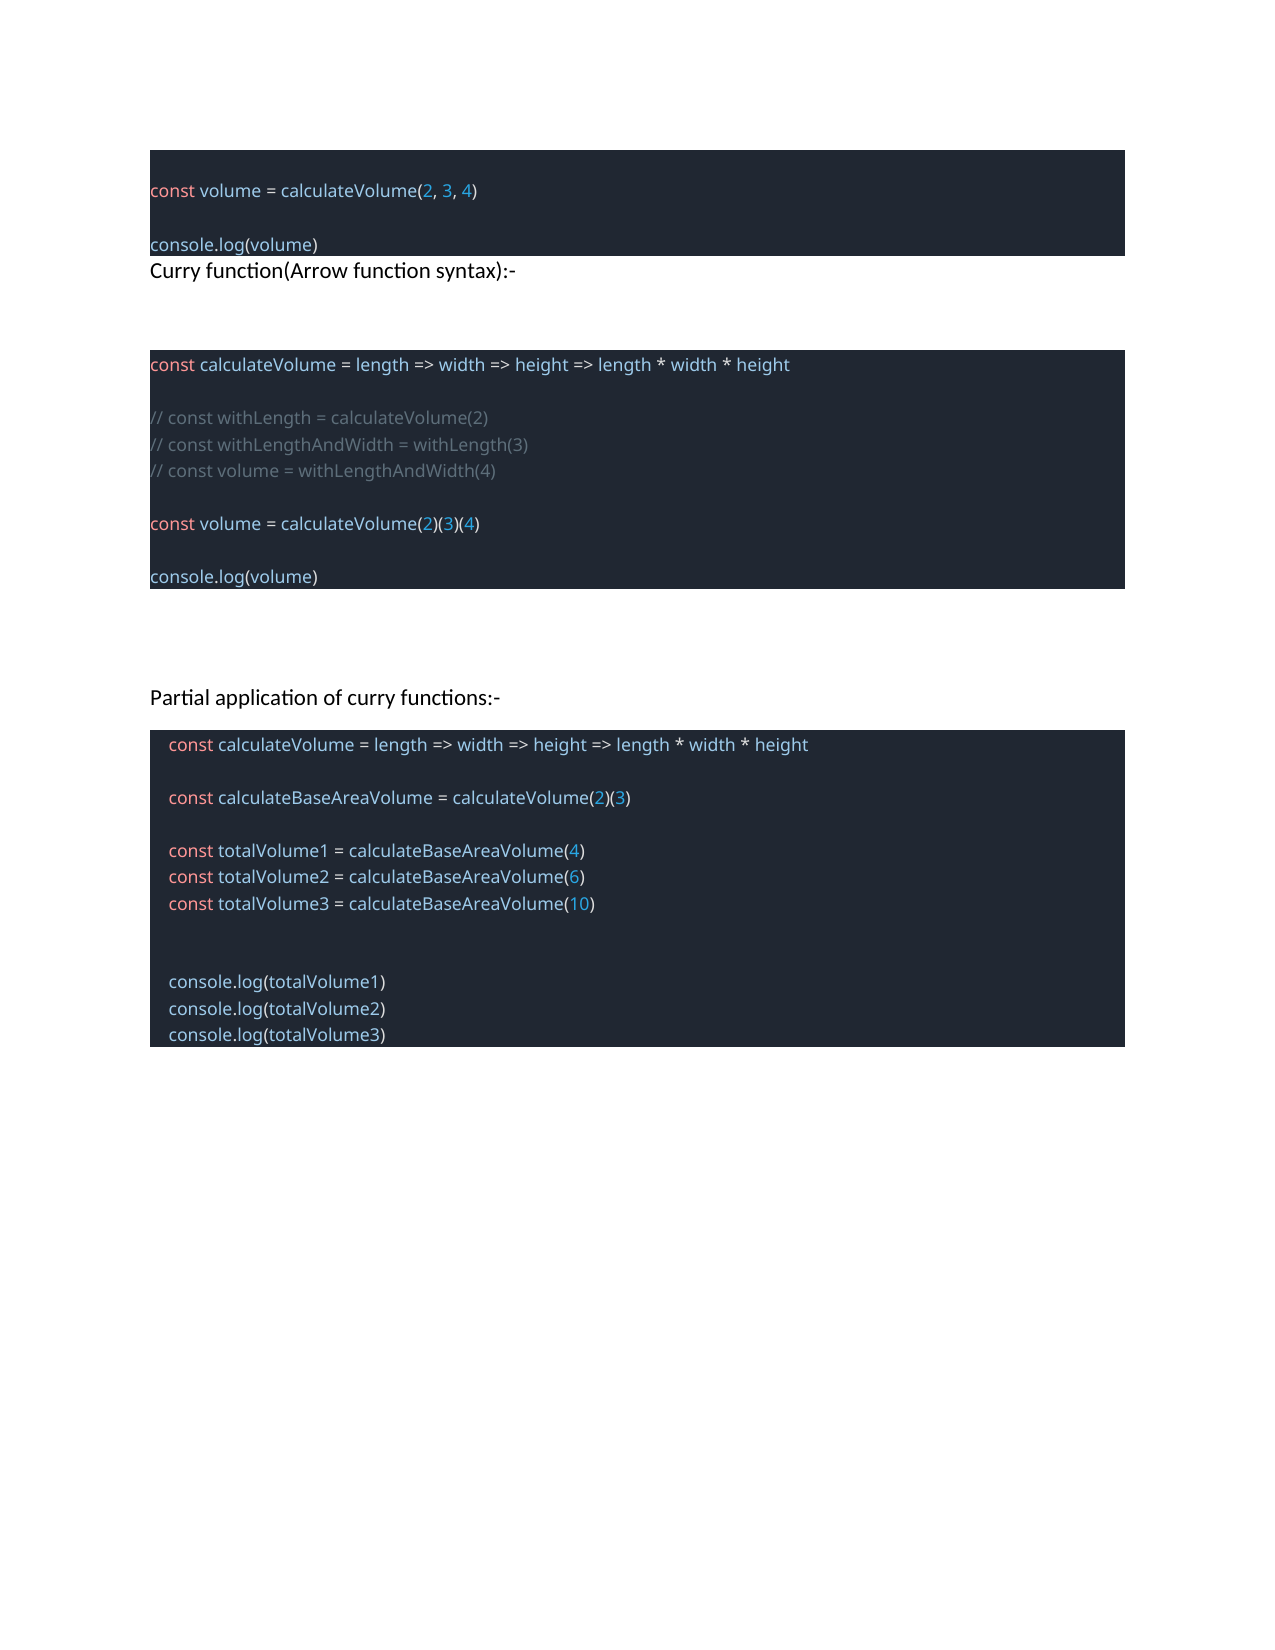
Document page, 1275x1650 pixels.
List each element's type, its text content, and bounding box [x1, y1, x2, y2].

text const totalVolume3 = calculateBaseAreaVolume(10) [150, 889, 1125, 916]
text console.log(totalVolume3) [150, 1020, 1125, 1047]
text console.log(totalVolume1) [150, 967, 1125, 994]
text Partial application of curry functions:- [150, 683, 1125, 711]
text const totalVolume2 = calculateBaseAreaVolume(6) [150, 862, 1125, 889]
text const calculateBaseAreaVolume = calculateVolume(2)(3) [150, 783, 1125, 809]
text // const volume = withLengthAndWidth(4) [150, 456, 1125, 483]
text const calculateVolume = length => width => height => length * width * height [150, 350, 1125, 377]
text const volume = calculateVolume(2, 3, 4) [150, 177, 1125, 203]
text const calculateVolume = length => width => height => length * width * height [150, 730, 1125, 756]
text console.log(volume) [150, 230, 1125, 256]
text // const withLengthAndWidth = withLength(3) [150, 430, 1125, 456]
text Curry function(Arrow function syntax):- [150, 256, 1125, 284]
text // const withLength = calculateVolume(2) [150, 403, 1125, 430]
text console.log(volume) [150, 562, 1125, 589]
text const volume = calculateVolume(2)(3)(4) [150, 509, 1125, 536]
text console.log(totalVolume2) [150, 994, 1125, 1020]
text const totalVolume1 = calculateBaseAreaVolume(4) [150, 836, 1125, 862]
